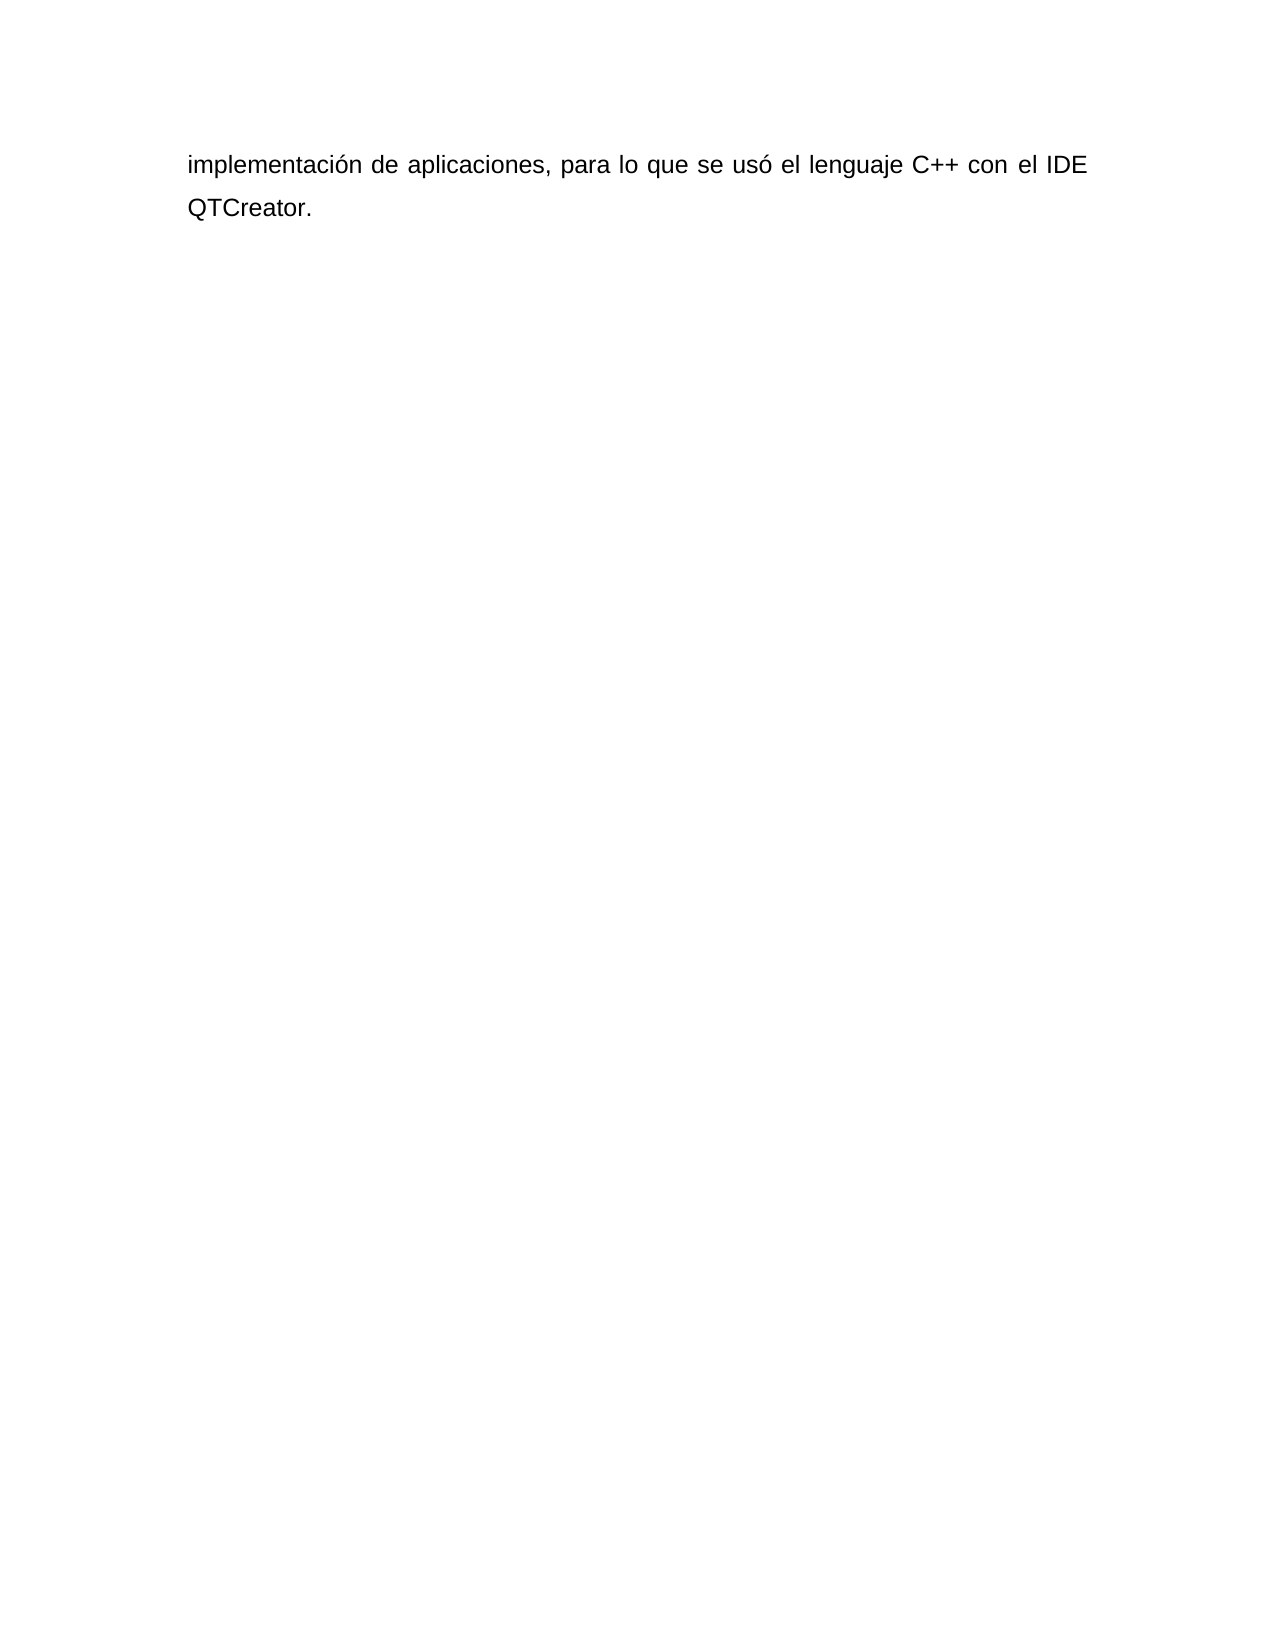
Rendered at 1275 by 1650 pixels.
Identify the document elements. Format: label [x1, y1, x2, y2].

text [187, 150, 1087, 222]
